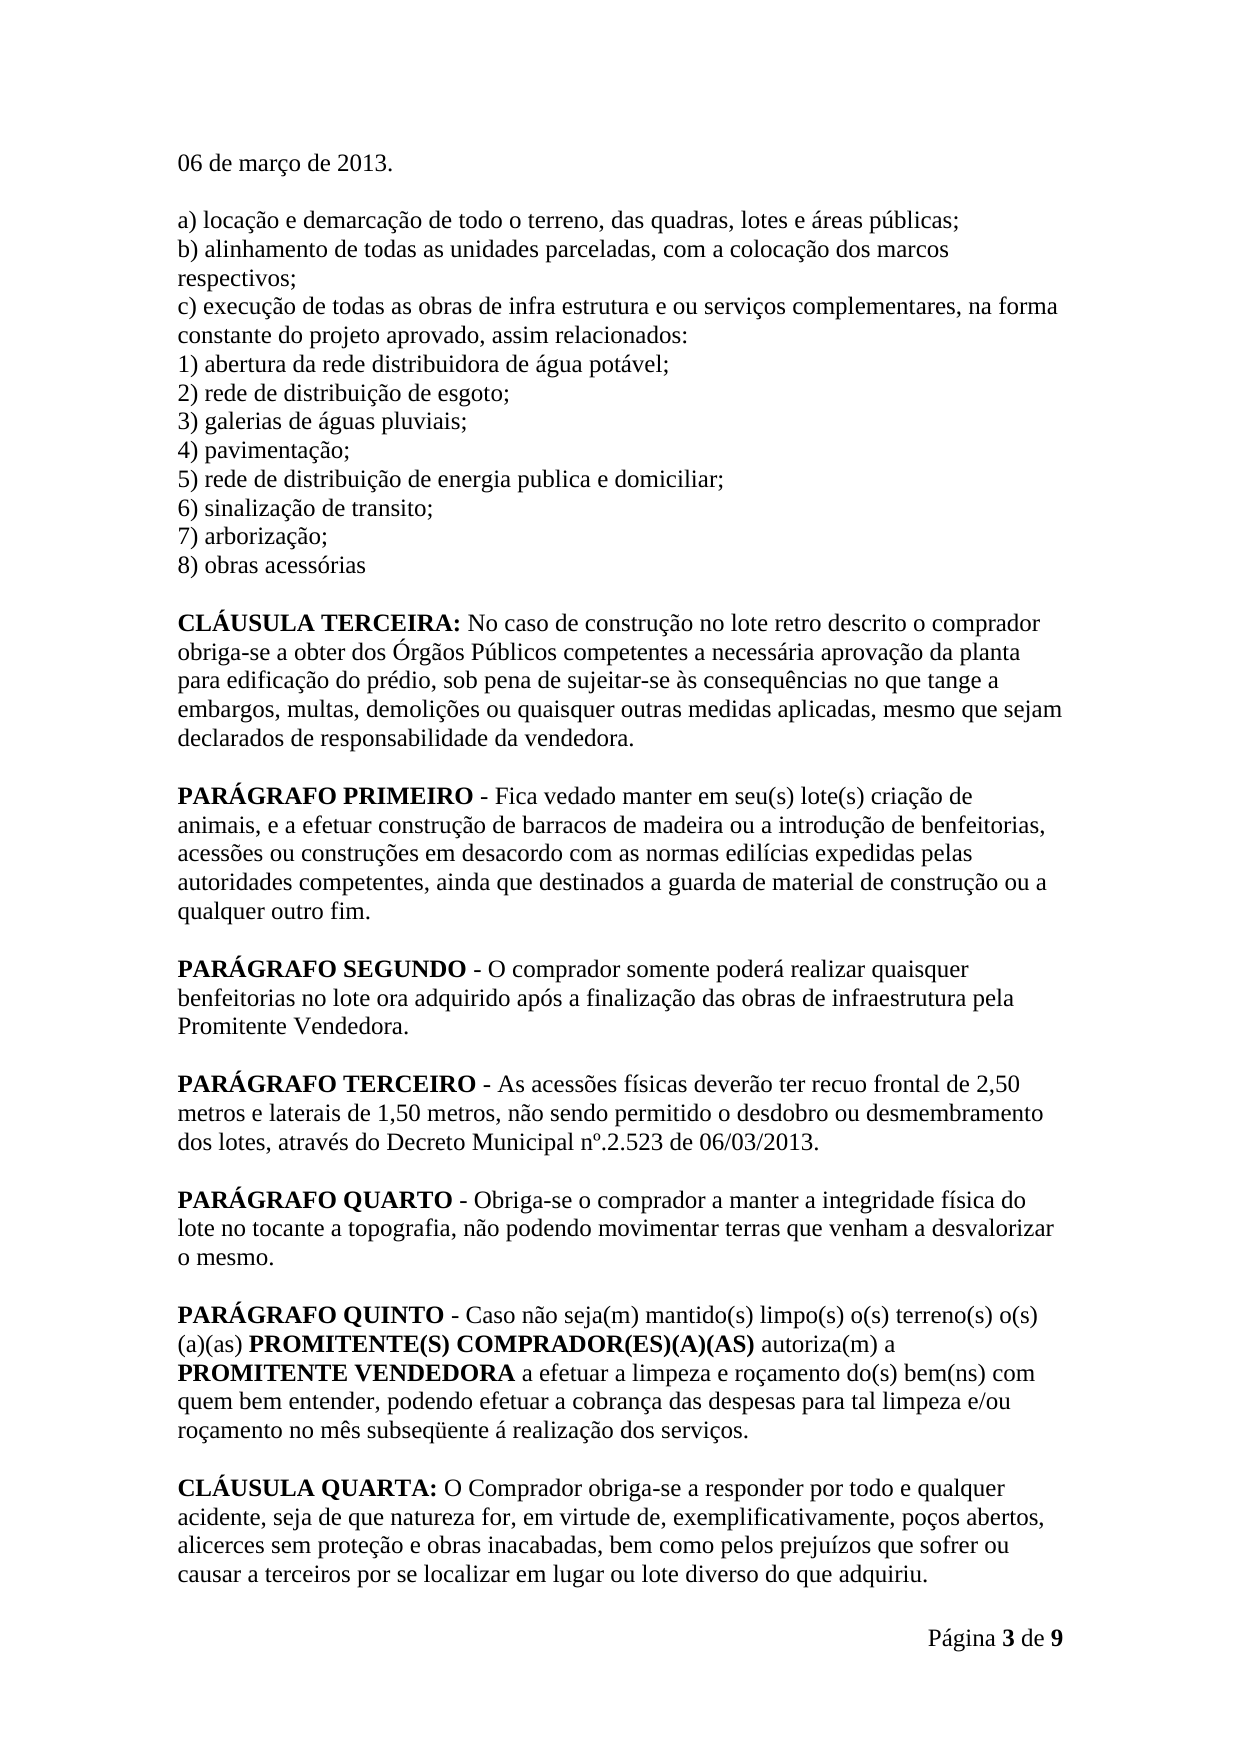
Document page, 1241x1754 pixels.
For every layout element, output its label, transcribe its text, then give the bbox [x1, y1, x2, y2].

text PARÁGRAFO QUARTO - Obriga-se o comprador a manter a integridade física do lote no tocante a topografia, não podendo movimentar terras que venham a desvalorizar o mesmo. [177, 1185, 1063, 1271]
text PARÁGRAFO PRIMEIRO - Fica vedado manter em seu(s) lote(s) criação de animais, e a efetuar construção de barracos de madeira ou a introdução de benfeitorias, acessões ou construções em desacordo com as normas edilícias expedidas pelas autoridades competentes, ainda que destinados a guarda de material de construção ou a qualquer outro fim. [177, 781, 1063, 925]
text PARÁGRAFO SEGUNDO - O comprador somente poderá realizar quaisquer benfeitorias no lote ora adquirido após a finalização das obras de infraestrutura pela Promitente Vendedora. [177, 954, 1063, 1040]
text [177, 148, 1063, 579]
text PARÁGRAFO QUINTO - Caso não seja(m) mantido(s) limpo(s) o(s) terreno(s) o(s)(a)(as) PROMITENTE(S) COMPRADOR(ES)(A)(AS) autoriza(m) a PROMITENTE VENDEDORA a efetuar a limpeza e roçamento do(s) bem(ns) com quem bem entender, podendo efetuar a cobrança das despesas para tal limpeza e/ou roçamento no mês subseqüente á realização dos serviços. [177, 1300, 1063, 1444]
text PARÁGRAFO TERCEIRO - As acessões físicas deverão ter recuo frontal de 2,50 metros e laterais de 1,50 metros, não sendo permitido o desdobro ou desmembramento dos lotes, através do Decreto Municipal nº.2.523 de 06/03/2013. [177, 1069, 1063, 1156]
text CLÁUSULA QUARTA: O Comprador obriga-se a responder por todo e qualquer acidente, seja de que natureza for, em virtude de, exemplificativamente, poços abertos, alicerces sem proteção e obras inacabadas, bem como pelos prejuízos que sofrer ou causar a terceiros por se localizar em lugar ou lote diverso do que adquiriu. [177, 1473, 1063, 1588]
text CLÁUSULA TERCEIRA: No caso de construção no lote retro descrito o comprador obriga-se a obter dos Órgãos Públicos competentes a necessária aprovação da planta para edificação do prédio, sob pena de sujeitar-se às consequências no que tange a embargos, multas, demolições ou quaisquer outras medidas aplicadas, mesmo que sejam declarados de responsabilidade da vendedora. [177, 608, 1063, 752]
